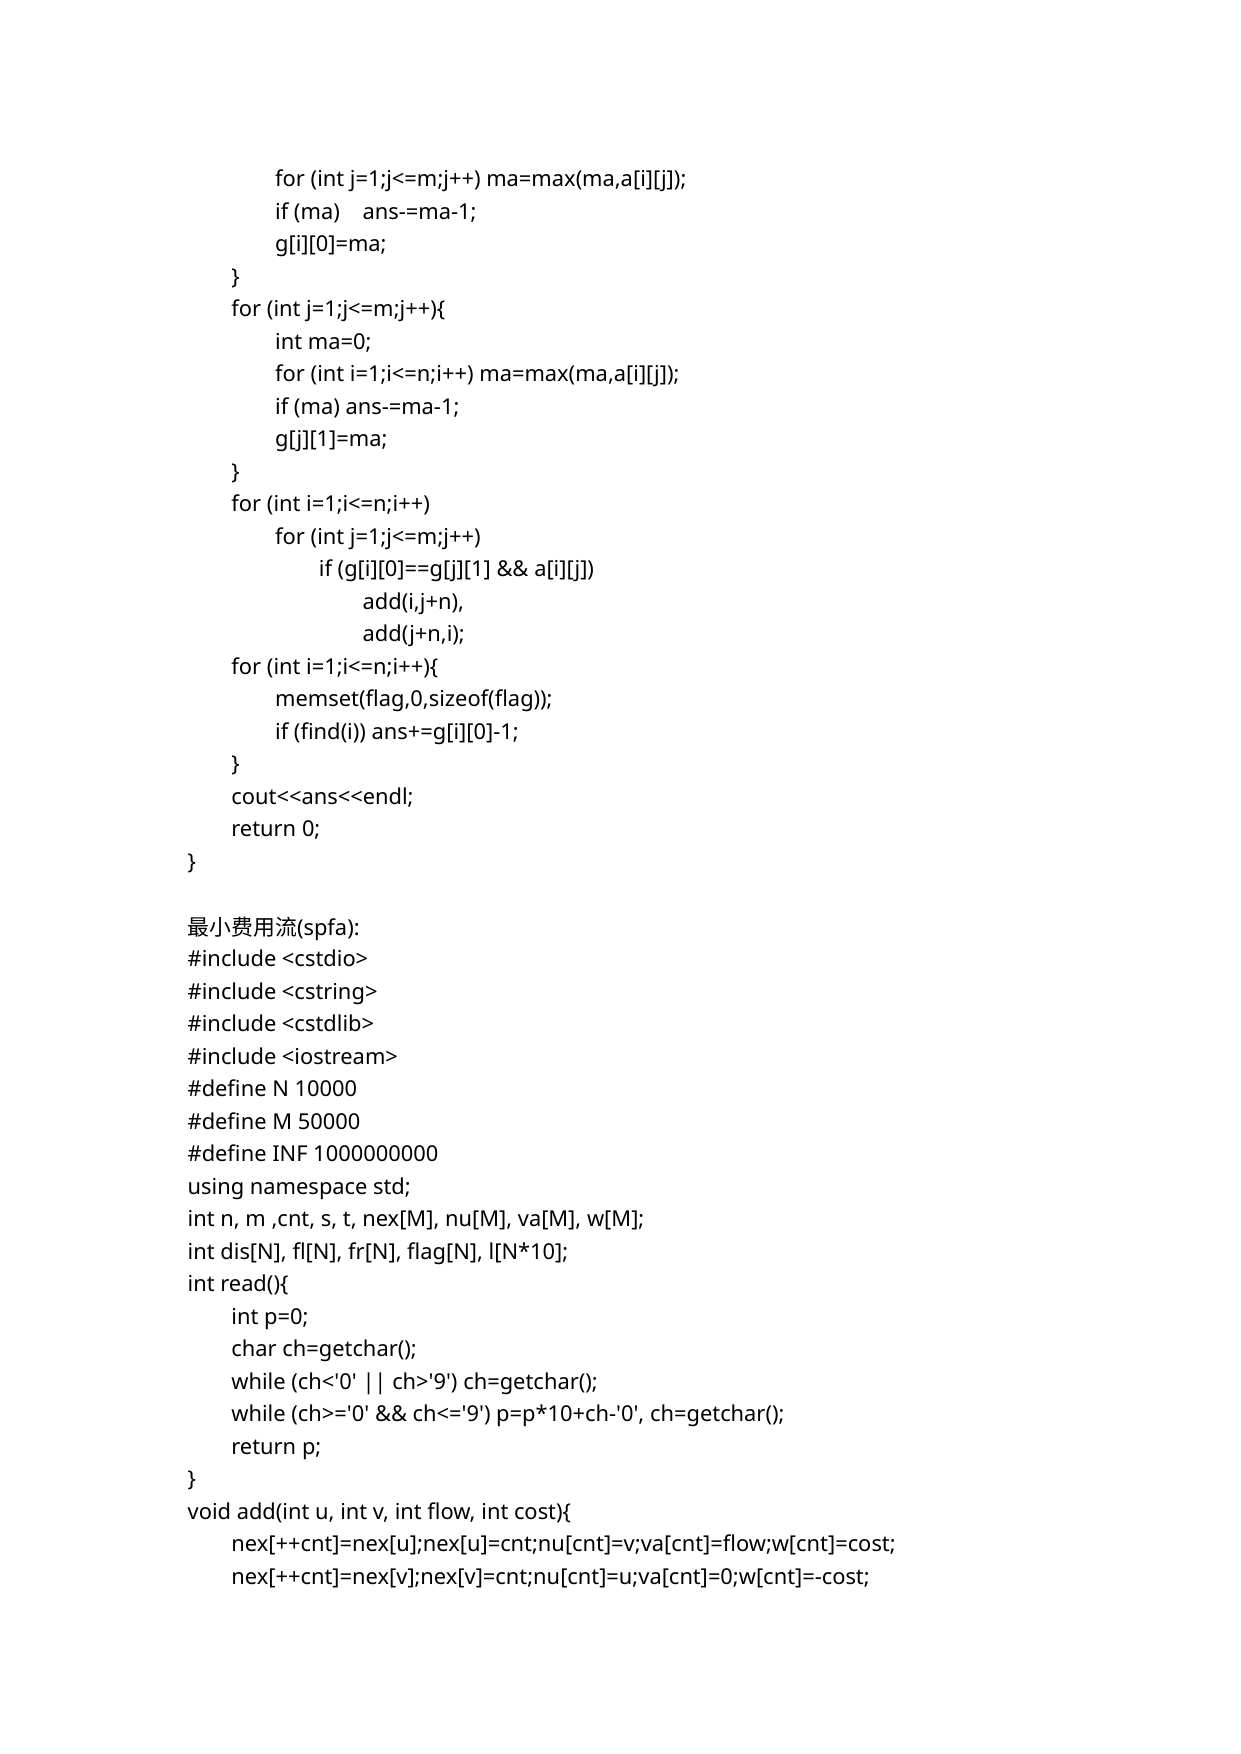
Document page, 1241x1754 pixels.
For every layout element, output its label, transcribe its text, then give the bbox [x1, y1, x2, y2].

text while (ch>='0' && ch<='9') p=p*10+ch-'0', ch=getchar(); [187, 1397, 1053, 1429]
text for (int j=1;j<=m;j++){ [187, 292, 1053, 324]
text return p; [187, 1429, 1053, 1462]
text if (g[i][0]==g[j][1] && a[i][j]) [187, 552, 1053, 584]
text while (ch<'0' || ch>'9') ch=getchar(); [187, 1364, 1053, 1397]
text for (int i=1;i<=n;i++){ [187, 649, 1053, 682]
text } [187, 259, 1053, 292]
text int n, m ,cnt, s, t, nex[M], nu[M], va[M], w[M]; [187, 1202, 1053, 1234]
text for (int j=1;j<=m;j++) ma=max(ma,a[i][j]); [187, 162, 1053, 194]
text void add(int u, int v, int flow, int cost){ [187, 1494, 1053, 1527]
text using namespace std; [187, 1169, 1053, 1202]
text #define N 10000 [187, 1072, 1053, 1104]
text int p=0; [187, 1299, 1053, 1332]
text g[j][1]=ma; [187, 422, 1053, 454]
text int ma=0; [187, 324, 1053, 357]
text g[i][0]=ma; [187, 227, 1053, 259]
text if (ma) ans-=ma-1; [187, 389, 1053, 422]
text #include <cstring> [187, 974, 1053, 1007]
text for (int j=1;j<=m;j++) [187, 519, 1053, 552]
text int read(){ [187, 1267, 1053, 1299]
text } [187, 747, 1053, 779]
text 最小费用流(spfa): [187, 909, 1053, 942]
text #include <iostream> [187, 1039, 1053, 1072]
text #include <cstdlib> [187, 1007, 1053, 1039]
text add(j+n,i); [187, 617, 1053, 649]
text if (find(i)) ans+=g[i][0]-1; [187, 714, 1053, 747]
text } [187, 454, 1053, 487]
text for (int i=1;i<=n;i++) [187, 487, 1053, 519]
text nex[++cnt]=nex[u];nex[u]=cnt;nu[cnt]=v;va[cnt]=flow;w[cnt]=cost; [187, 1527, 1053, 1559]
text nex[++cnt]=nex[v];nex[v]=cnt;nu[cnt]=u;va[cnt]=0;w[cnt]=-cost; [187, 1559, 1053, 1592]
text #include <cstdio> [187, 942, 1053, 974]
text memset(flag,0,sizeof(flag)); [187, 682, 1053, 714]
text char ch=getchar(); [187, 1332, 1053, 1364]
text } [187, 1462, 1053, 1494]
text } [187, 844, 1053, 877]
text int dis[N], fl[N], fr[N], flag[N], l[N*10]; [187, 1234, 1053, 1267]
text for (int i=1;i<=n;i++) ma=max(ma,a[i][j]); [187, 357, 1053, 389]
text #define INF 1000000000 [187, 1137, 1053, 1169]
text cout<<ans<<endl; [187, 779, 1053, 812]
text if (ma) ans-=ma-1; [187, 194, 1053, 227]
text #define M 50000 [187, 1104, 1053, 1137]
text add(i,j+n), [187, 584, 1053, 617]
text return 0; [187, 812, 1053, 844]
